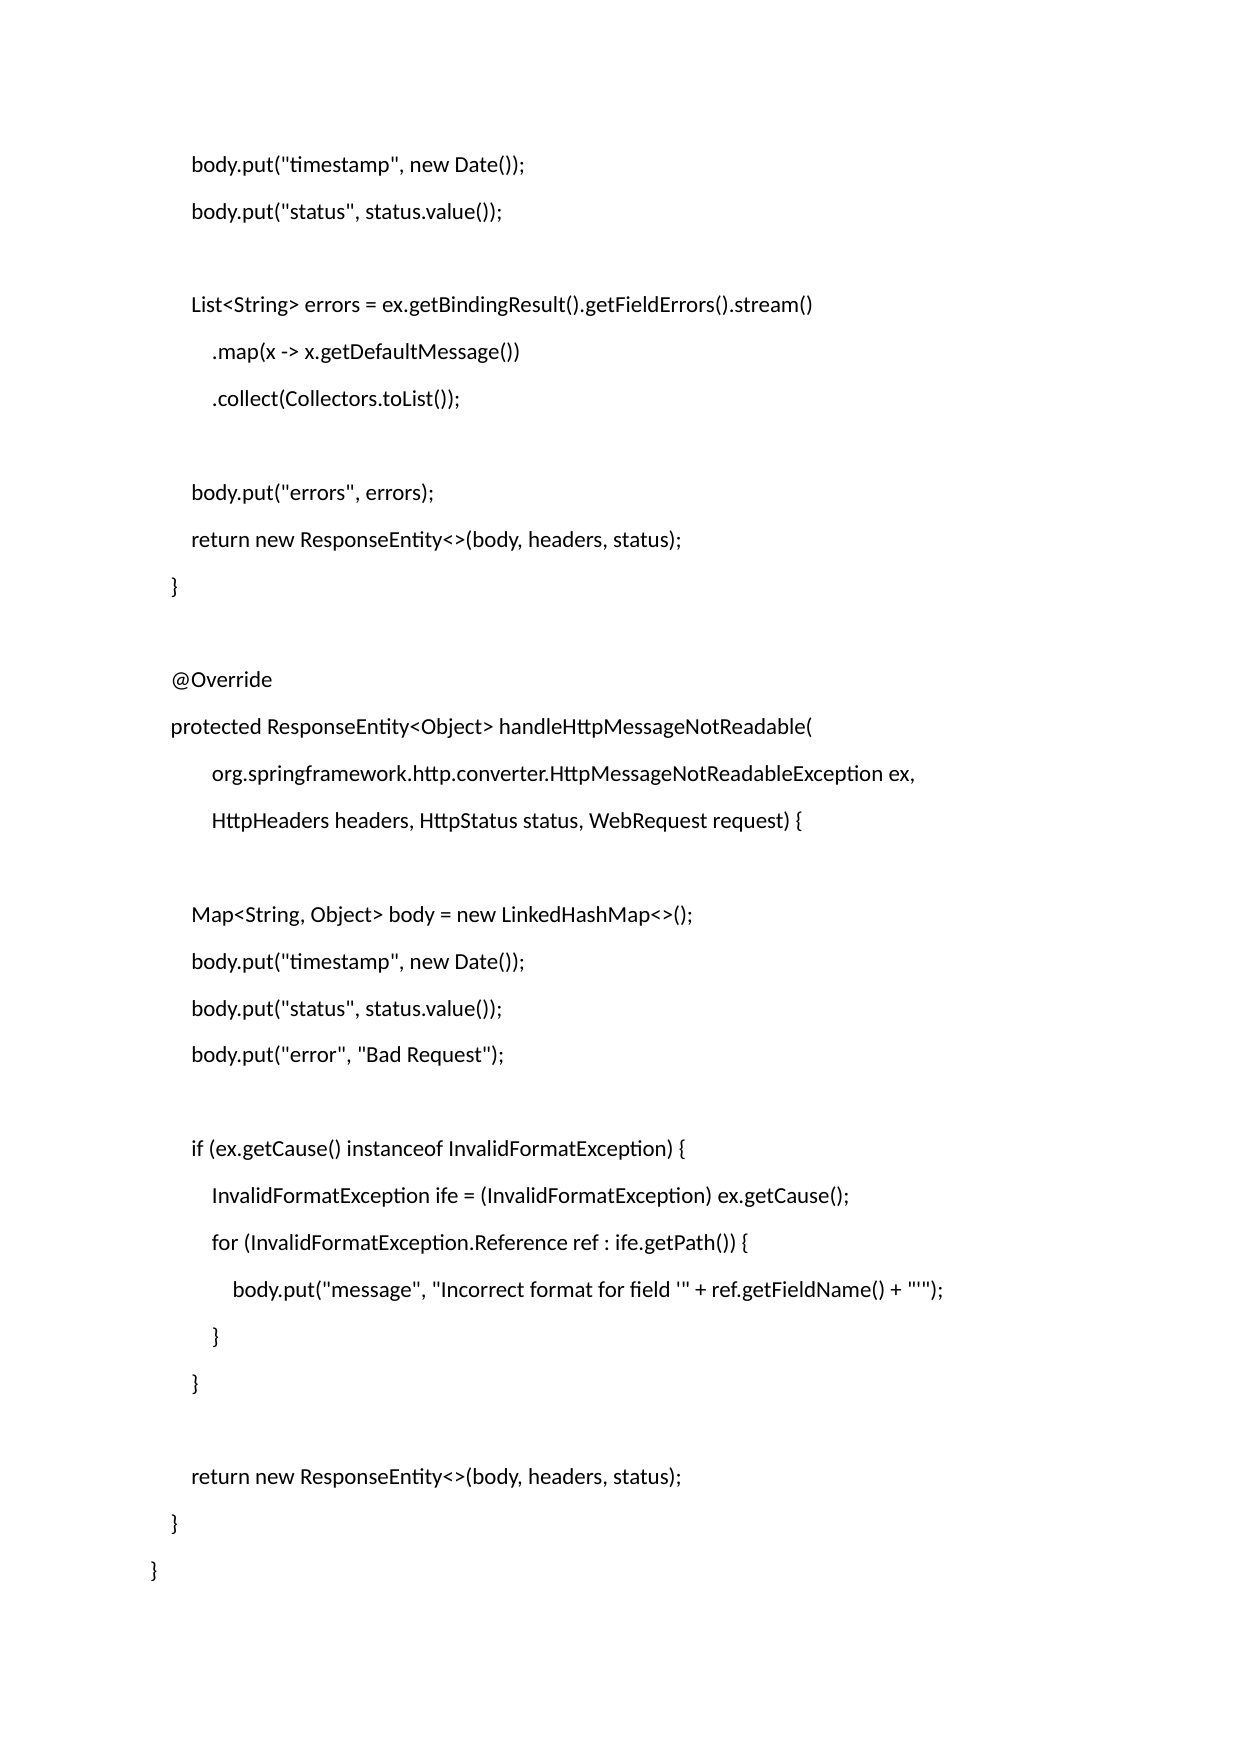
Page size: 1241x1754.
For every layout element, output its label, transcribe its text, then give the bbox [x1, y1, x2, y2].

text body.put("errors", errors); [150, 478, 1090, 506]
text org.springframework.http.converter.HttpMessageNotReadableException ex, [150, 759, 1090, 787]
text for (InvalidFormatException.Reference ref : ife.getPath()) { [150, 1228, 1090, 1256]
text protected ResponseEntity<Object> handleHttpMessageNotReadable( [150, 712, 1090, 741]
text Map<String, Object> body = new LinkedHashMap<>(); [150, 900, 1090, 928]
text body.put("timestamp", new Date()); [150, 947, 1090, 975]
text } [150, 1369, 1090, 1397]
text body.put("timestamp", new Date()); [150, 150, 1090, 178]
text body.put("status", status.value()); [150, 197, 1090, 225]
text HttpHeaders headers, HttpStatus status, WebRequest request) { [150, 806, 1090, 834]
text } [150, 1556, 1090, 1584]
text } [150, 1322, 1090, 1350]
text body.put("error", "Bad Request"); [150, 1041, 1090, 1069]
text .collect(Collectors.toList()); [150, 384, 1090, 412]
text List<String> errors = ex.getBindingResult().getFieldErrors().stream() [150, 291, 1090, 319]
text } [150, 1509, 1090, 1537]
text if (ex.getCause() instanceof InvalidFormatException) { [150, 1134, 1090, 1162]
text .map(x -> x.getDefaultMessage()) [150, 337, 1090, 366]
text body.put("message", "Incorrect format for field '" + ref.getFieldName() + "'"); [150, 1275, 1090, 1303]
text @Override [150, 666, 1090, 694]
text return new ResponseEntity<>(body, headers, status); [150, 525, 1090, 553]
text body.put("status", status.value()); [150, 994, 1090, 1022]
text return new ResponseEntity<>(body, headers, status); [150, 1462, 1090, 1491]
text InvalidFormatException ife = (InvalidFormatException) ex.getCause(); [150, 1181, 1090, 1209]
text } [150, 572, 1090, 600]
